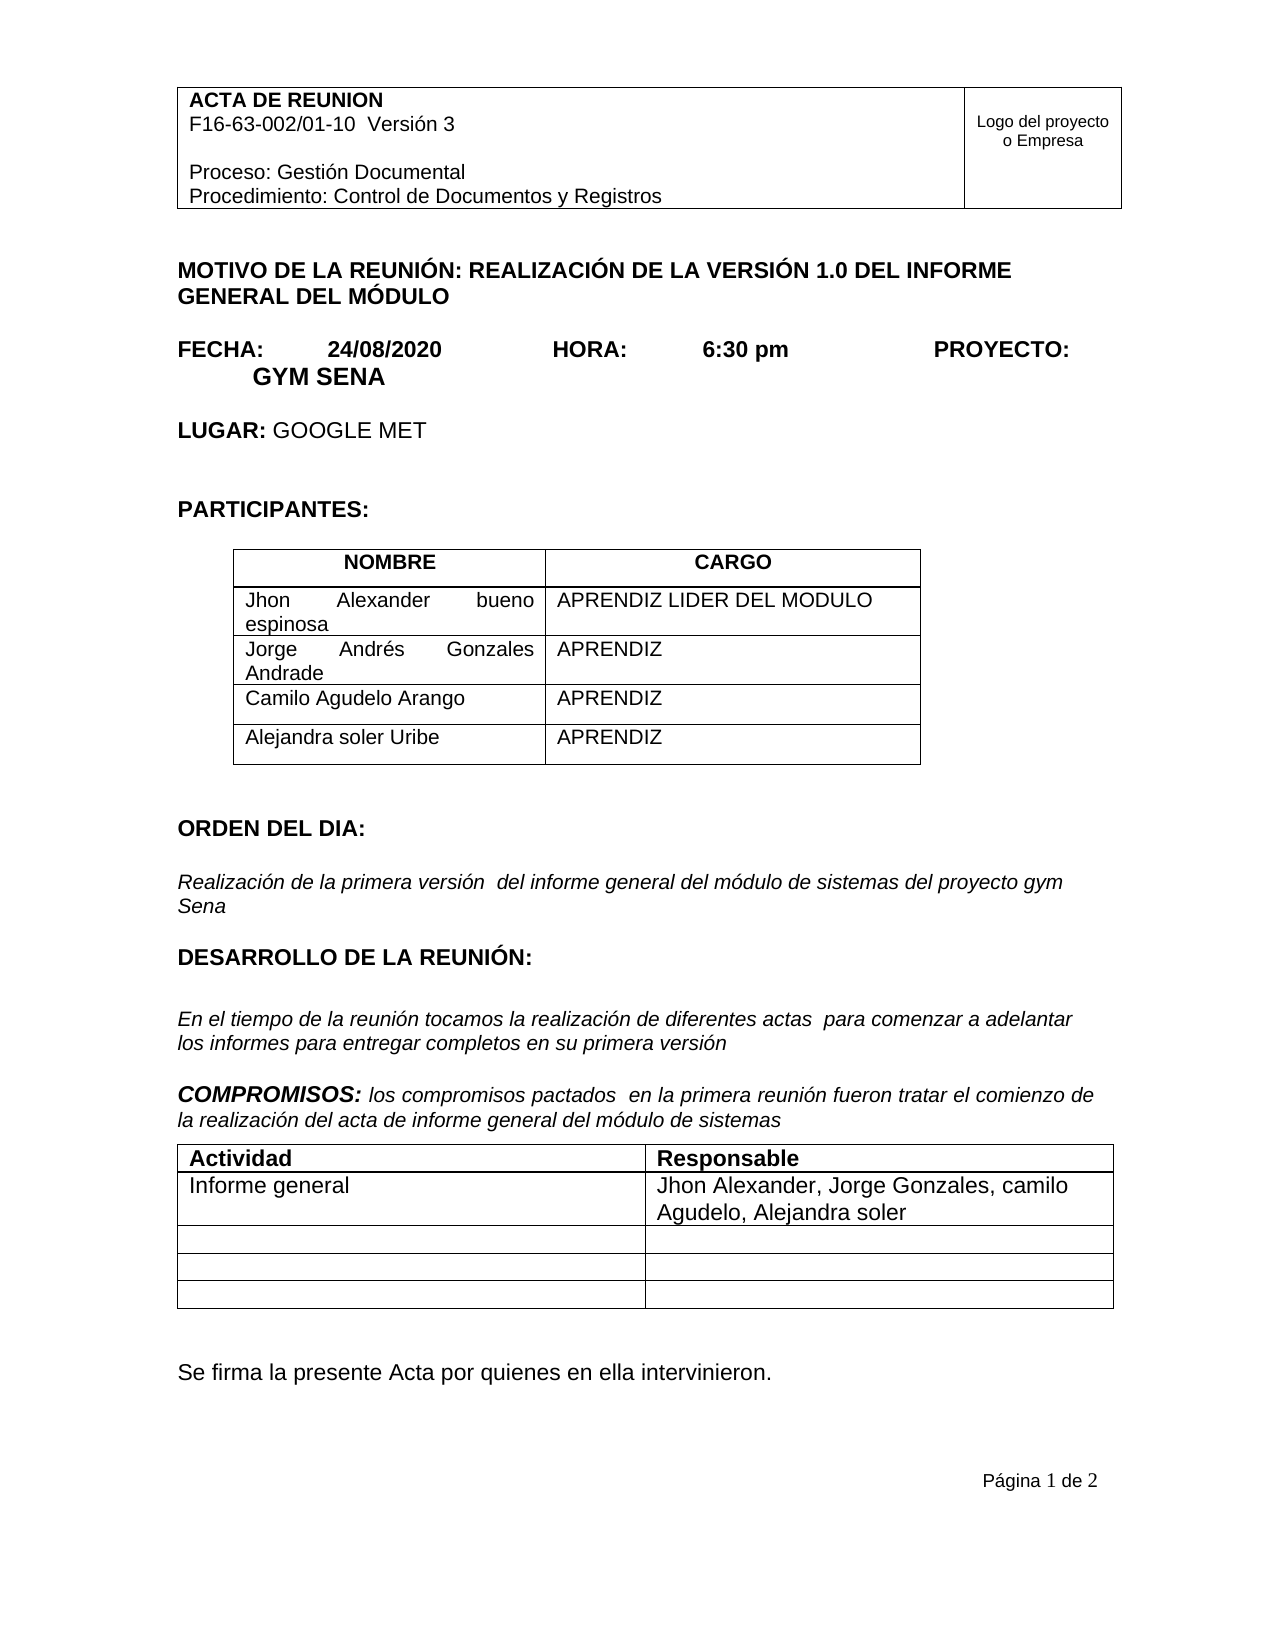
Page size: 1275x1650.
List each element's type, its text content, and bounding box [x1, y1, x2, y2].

text PARTICIPANTES: [177, 496, 1098, 522]
table_cell APRENDIZ [546, 725, 920, 763]
table_cell [646, 1226, 1113, 1253]
table_cell APRENDIZ [546, 685, 920, 724]
table_cell Camilo Agudelo Arango [234, 685, 545, 724]
text LUGAR: GOOGLE MET [177, 417, 1098, 443]
text Se firma la presente Acta por quienes en ella intervinieron. [177, 1359, 1098, 1385]
table_cell APRENDIZ LIDER DEL MODULO [546, 588, 920, 635]
text En el tiempo de la reunión tocamos la realización de diferentes actas para comenzar a adelantar los informes para entregar completos en su primera versión [177, 1007, 1098, 1055]
table_header CARGO [546, 550, 920, 586]
table_cell [178, 1254, 645, 1280]
table_cell Informe general [178, 1173, 645, 1225]
text MOTIVO DE LA REUNIÓN: REALIZACIÓN DE LA VERSIÓN 1.0 DEL INFORME GENERAL DEL MÓDULO [177, 257, 1098, 309]
text Realización de la primera versión del informe general del módulo de sistemas del proyecto gym Sena [177, 870, 1098, 918]
text DESARROLLO DE LA REUNIÓN: [177, 944, 1098, 971]
table_header NOMBRE [234, 550, 545, 586]
table_cell Jorge Andrés Gonzales Andrade [234, 636, 545, 684]
text ORDEN DEL DIA: [177, 815, 1098, 841]
table_cell [646, 1281, 1113, 1307]
text FECHA: 24/08/2020 HORA: 6:30 pm PROYECTO: GYM SENA [177, 336, 1098, 391]
table_cell APRENDIZ [546, 636, 920, 684]
text COMPROMISOS: los compromisos pactados en la primera reunión fueron tratar el comienzo de la realización del acta de informe general del módulo de sistemas [369, 1081, 1098, 1132]
table_cell [646, 1254, 1113, 1280]
table_cell Jhon Alexander bueno espinosa [234, 588, 545, 635]
table_cell Alejandra soler Uribe [234, 725, 545, 763]
table_cell Jhon Alexander, Jorge Gonzales, camilo Agudelo, Alejandra soler [646, 1173, 1113, 1225]
table_cell [178, 1281, 645, 1307]
table_header Responsable [646, 1145, 1113, 1171]
table_header Actividad [178, 1145, 645, 1171]
table_cell [178, 1226, 645, 1253]
